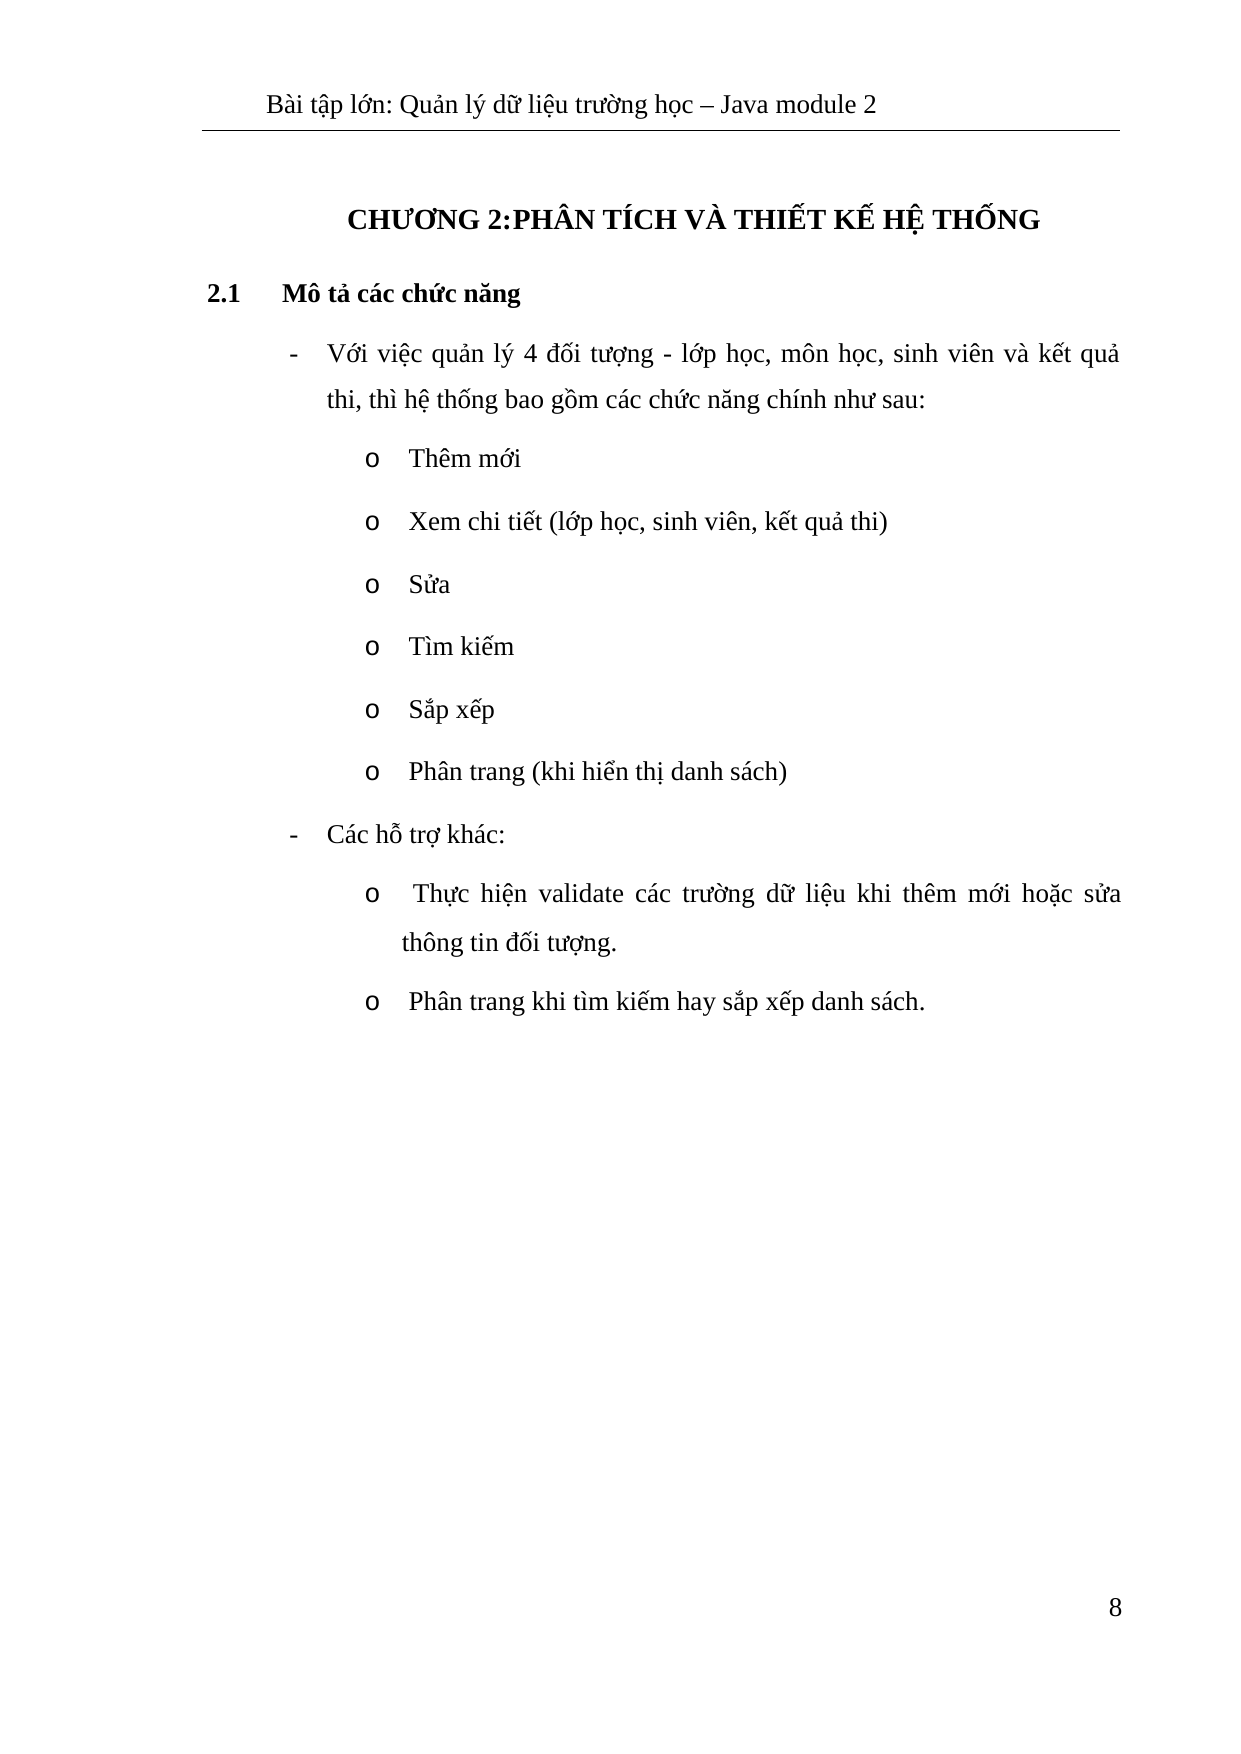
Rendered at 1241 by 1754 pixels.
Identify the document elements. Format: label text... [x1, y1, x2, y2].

list Xem chi tiết (lớp học, sinh viên, kết quả thi) [364, 505, 1122, 538]
list Các hỗ trợ khác: [289, 818, 1122, 849]
list Sửa [364, 568, 1122, 601]
list Phân trang (khi hiển thị danh sách) [364, 756, 1122, 789]
text PHÂN TÍCH VÀ THIẾT KẾ HỆ THỐNG [207, 202, 1122, 236]
list Phân trang khi tìm kiếm hay sắp xếp danh sách. [364, 985, 1122, 1019]
list Tìm kiếm [364, 630, 1122, 664]
list Thực hiện validate các trường dữ liệu khi thêm mới hoặc sửa thông tin đối tượng. [364, 877, 1122, 957]
text Mô tả các chức năng [207, 277, 1122, 309]
list Với việc quản lý 4 đối tượng - lớp học, môn học, sinh viên và kết quả thi, thì hệ thống bao gồm các chức năng chính như sau: [289, 337, 1122, 414]
list Thêm mới [364, 442, 1122, 476]
list Sắp xếp [364, 693, 1122, 726]
